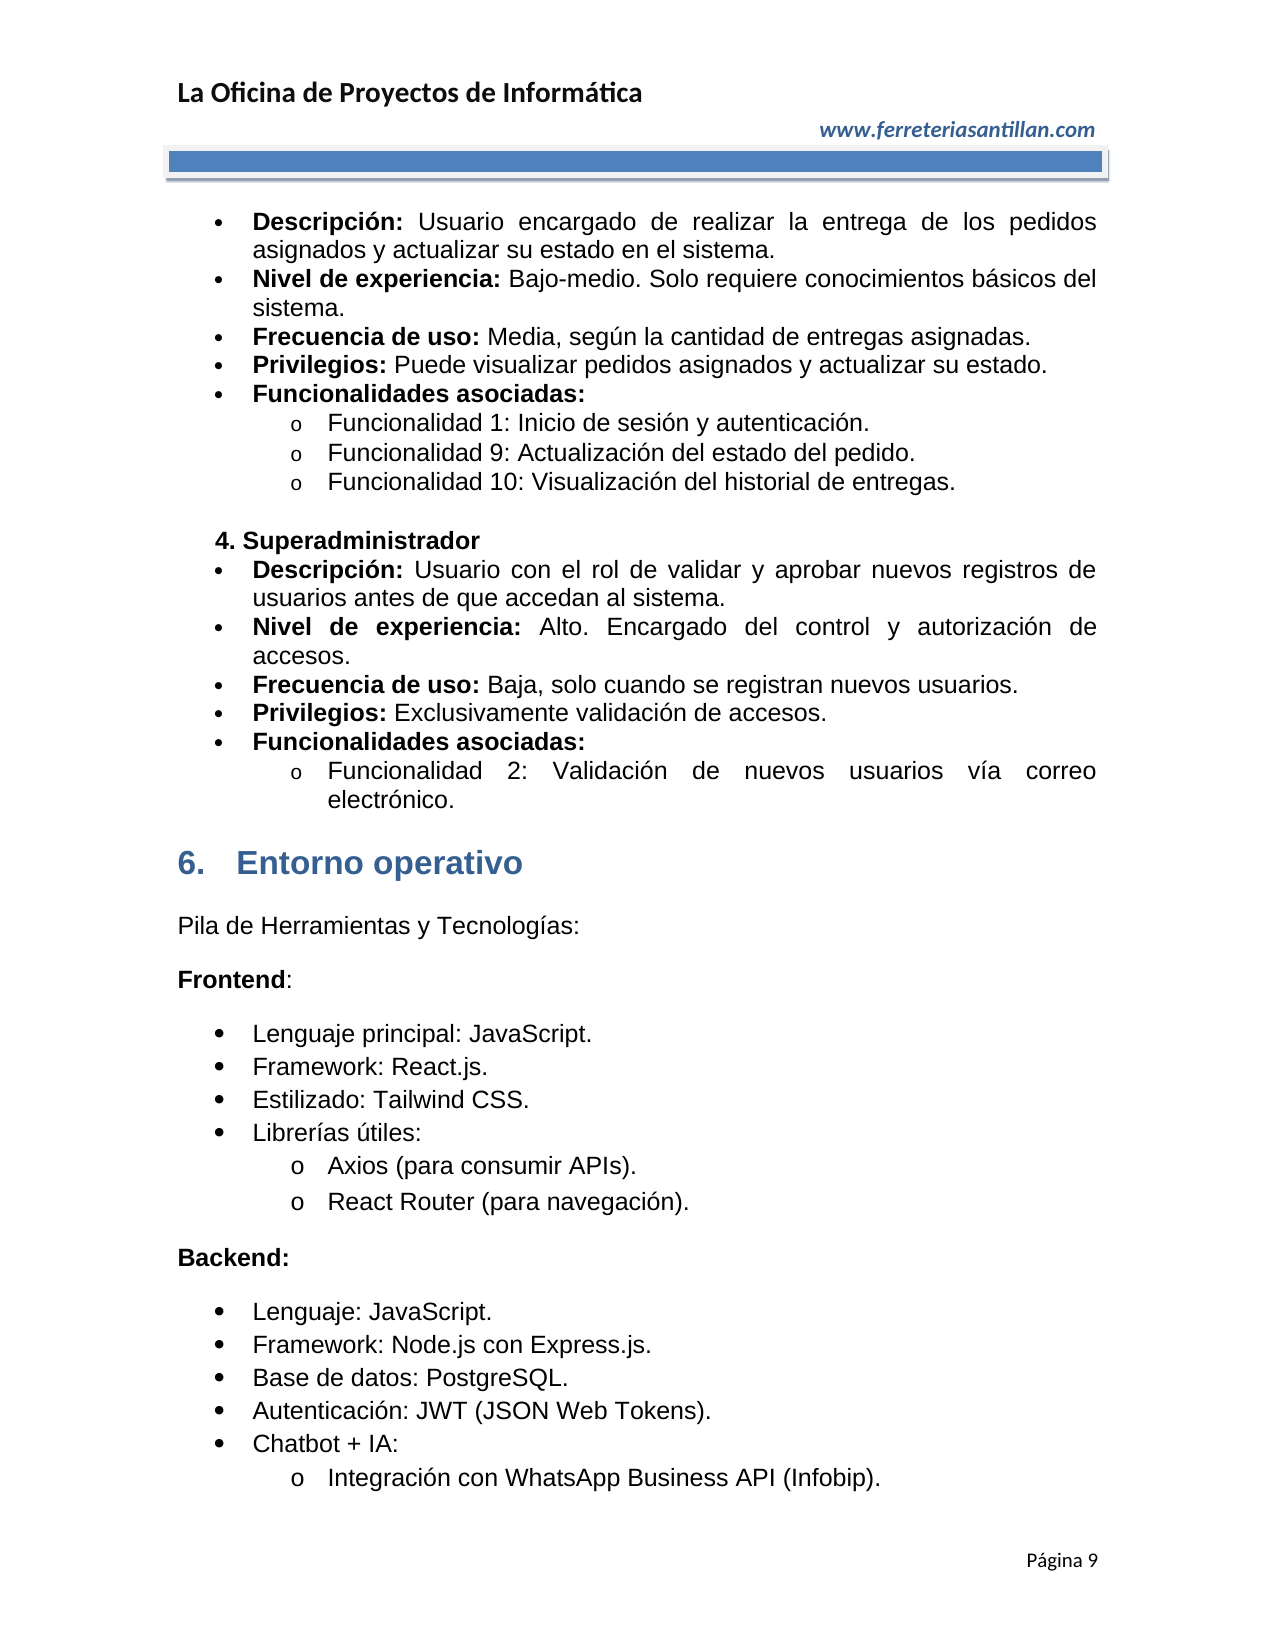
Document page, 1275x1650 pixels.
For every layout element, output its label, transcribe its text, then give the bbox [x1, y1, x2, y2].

list Nivel de experiencia: Alto. Encargado del control y autorización de accesos. [215, 612, 1098, 669]
list Privilegios: Exclusivamente validación de accesos. [215, 698, 1098, 727]
list Lenguaje principal: JavaScript. [215, 1019, 1098, 1048]
list Axios (para consumir APIs). [290, 1151, 1098, 1182]
list Chatbot + IA: [215, 1429, 1098, 1458]
list Funcionalidades asociadas: [215, 727, 1098, 756]
list Framework: React.js. [215, 1052, 1098, 1081]
list Autenticación: JWT (JSON Web Tokens). [215, 1396, 1098, 1425]
list Frecuencia de uso: Baja, solo cuando se registran nuevos usuarios. [215, 669, 1098, 698]
text Frontend: [177, 965, 1098, 994]
list Privilegios: Puede visualizar pedidos asignados y actualizar su estado. [215, 351, 1098, 379]
list Funcionalidad 10: Visualización del historial de entregas. [290, 467, 1098, 497]
list React Router (para navegación). [290, 1187, 1098, 1218]
text 4. Superadministrador [215, 526, 1098, 554]
list Framework: Node.js con Express.js. [215, 1330, 1098, 1359]
list Funcionalidades asociadas: [215, 379, 1098, 408]
text Backend: [177, 1243, 1098, 1272]
list Integración con WhatsApp Business API (Infobip). [290, 1463, 1098, 1493]
subtitle Entorno operativo [177, 843, 1098, 882]
list Lenguaje: JavaScript. [215, 1297, 1098, 1326]
list Nivel de experiencia: Bajo-medio. Solo requiere conocimientos básicos del sistema. [215, 264, 1098, 322]
list Funcionalidad 1: Inicio de sesión y autenticación. [290, 408, 1098, 438]
list Descripción: Usuario con el rol de validar y aprobar nuevos registros de usuarios antes de que accedan al sistema. [215, 554, 1098, 612]
list Funcionalidad 2: Validación de nuevos usuarios vía correo electrónico. [290, 756, 1098, 814]
list Base de datos: PostgreSQL. [215, 1363, 1098, 1392]
list Descripción: Usuario encargado de realizar la entrega de los pedidos asignados y actualizar su estado en el sistema. [215, 207, 1098, 264]
list Librerías útiles: [215, 1118, 1098, 1147]
list Frecuencia de uso: Media, según la cantidad de entregas asignadas. [215, 322, 1098, 351]
list Estilizado: Tailwind CSS. [215, 1085, 1098, 1114]
list Funcionalidad 9: Actualización del estado del pedido. [290, 438, 1098, 467]
text Pila de Herramientas y Tecnologías: [177, 911, 1098, 940]
